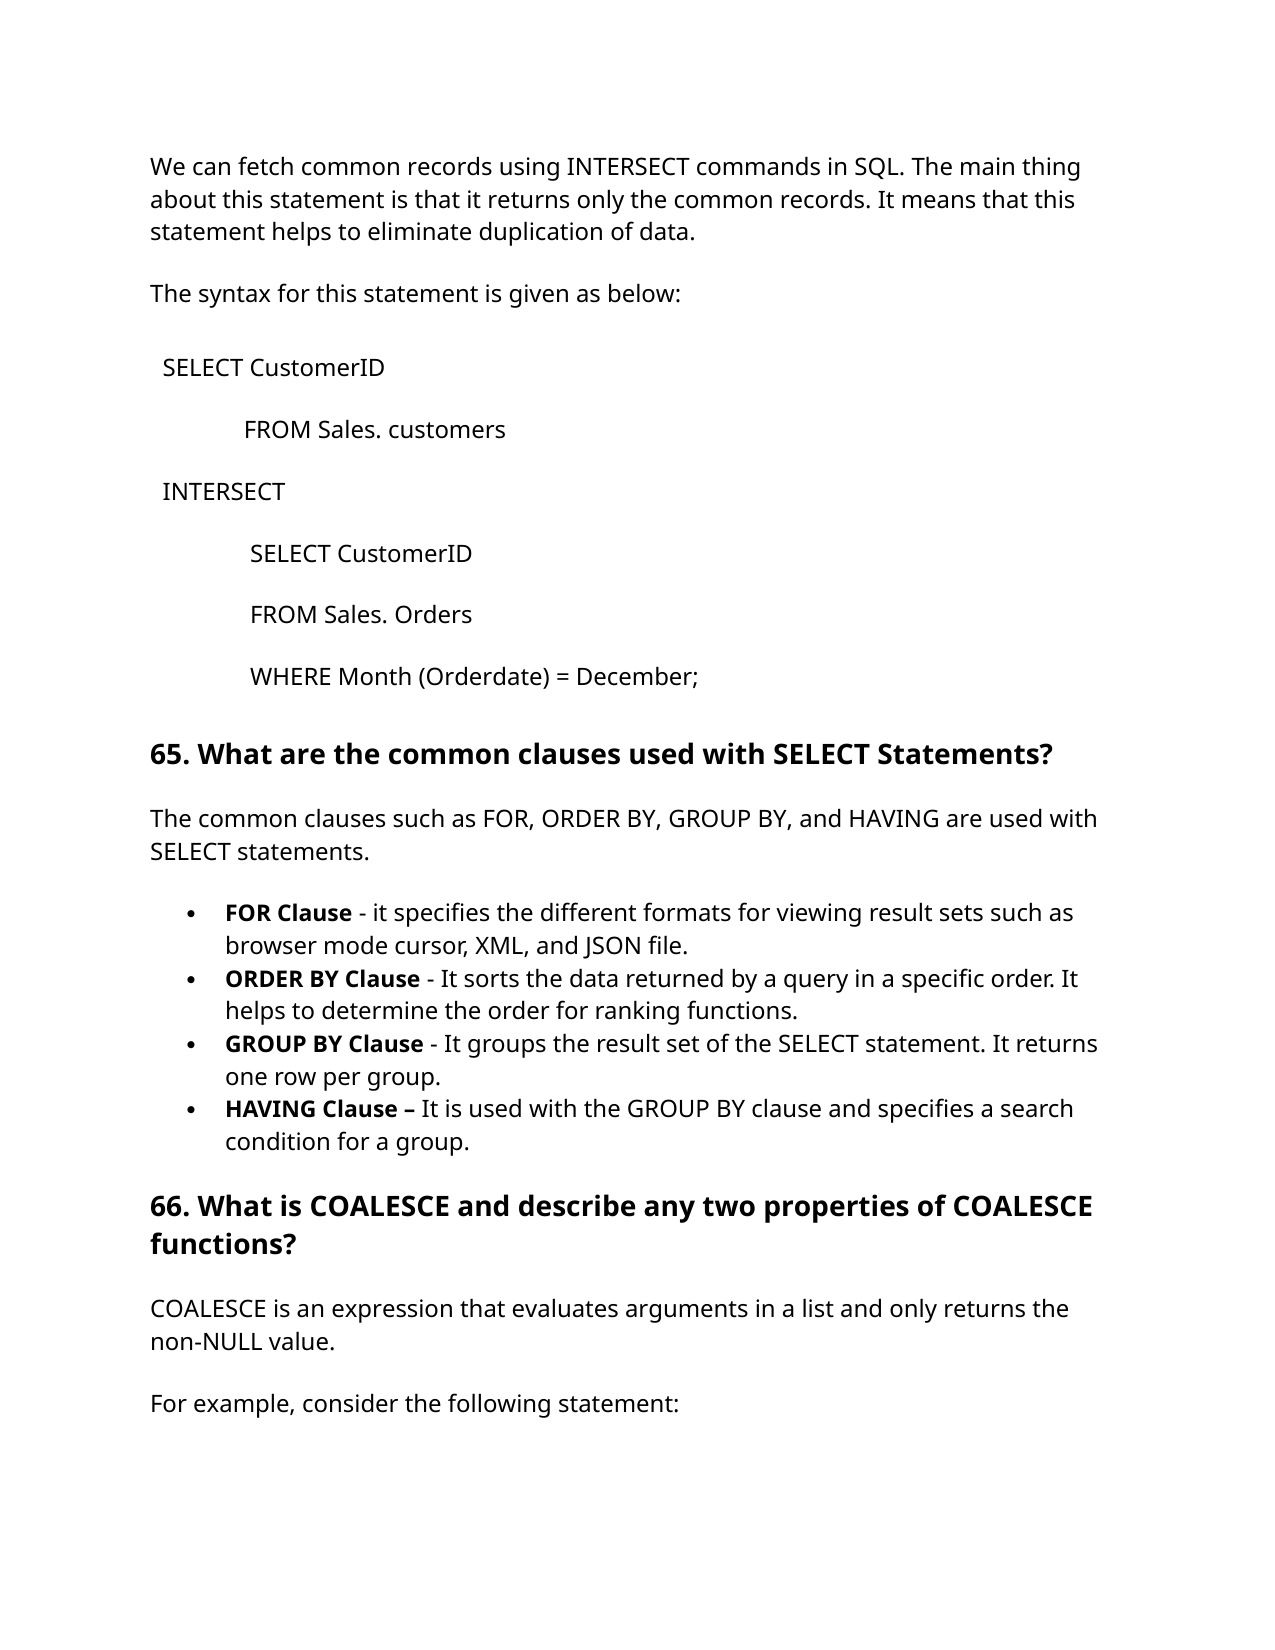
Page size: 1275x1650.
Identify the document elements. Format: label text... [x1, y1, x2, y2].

list HAVING Clause – It is used with the GROUP BY clause and specifies a search condition for a group. [187, 1092, 1125, 1157]
text We can fetch common records using INTERSECT commands in SQL. The main thing about this statement is that it returns only the common records. It means that this statement helps to eliminate duplication of data. [150, 150, 1125, 248]
text The common clauses such as FOR, ORDER BY, GROUP BY, and HAVING are used with SELECT statements. [150, 802, 1125, 867]
subtitle 65. What are the common clauses used with SELECT Statements? [150, 734, 1125, 773]
table_header SELECT CustomerID FROM Sales. customers INTERSECT SELECT CustomerID FROM Sales. Orders WHERE Month (Orderdate) = December; [150, 339, 1275, 705]
list FOR Clause - it specifies the different formats for viewing result sets such as browser mode cursor, XML, and JSON file. [187, 896, 1125, 961]
text COALESCE is an expression that evaluates arguments in a list and only returns the non-NULL value. [150, 1292, 1125, 1357]
text For example, consider the following statement: [150, 1386, 1125, 1419]
text The syntax for this statement is given as below: [150, 277, 1125, 309]
list GROUP BY Clause - It groups the result set of the SELECT statement. It returns one row per group. [187, 1027, 1125, 1092]
subtitle 66. What is COALESCE and describe any two properties of COALESCE functions? [150, 1186, 1125, 1263]
list ORDER BY Clause - It sorts the data returned by a query in a specific order. It helps to determine the order for ranking functions. [187, 961, 1125, 1027]
